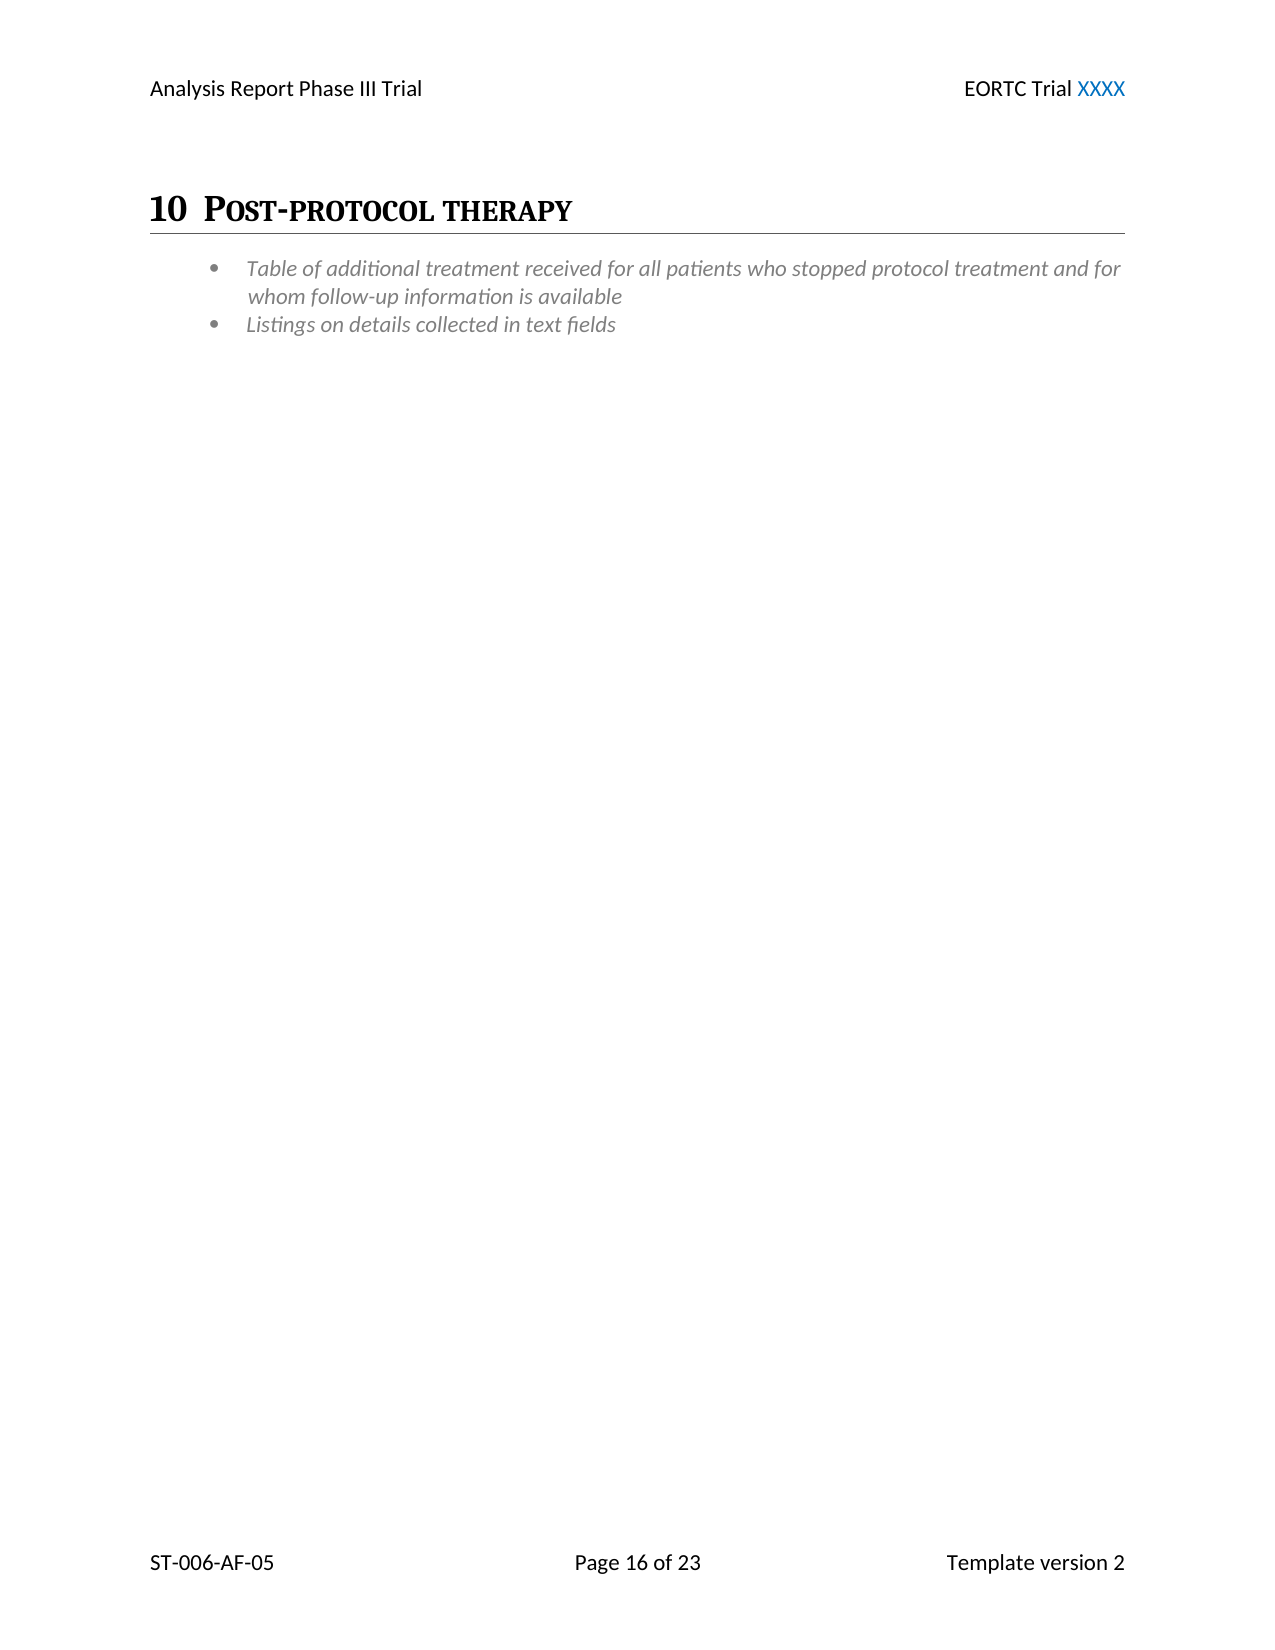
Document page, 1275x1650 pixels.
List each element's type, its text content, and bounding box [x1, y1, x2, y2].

subtitle Post-protocol therapy [150, 187, 1125, 233]
text Table of additional treatment received for all patients who stopped protocol treatment and for whom follow-up information is available [210, 254, 1125, 310]
text Listings on details collected in text fields [210, 310, 1125, 338]
